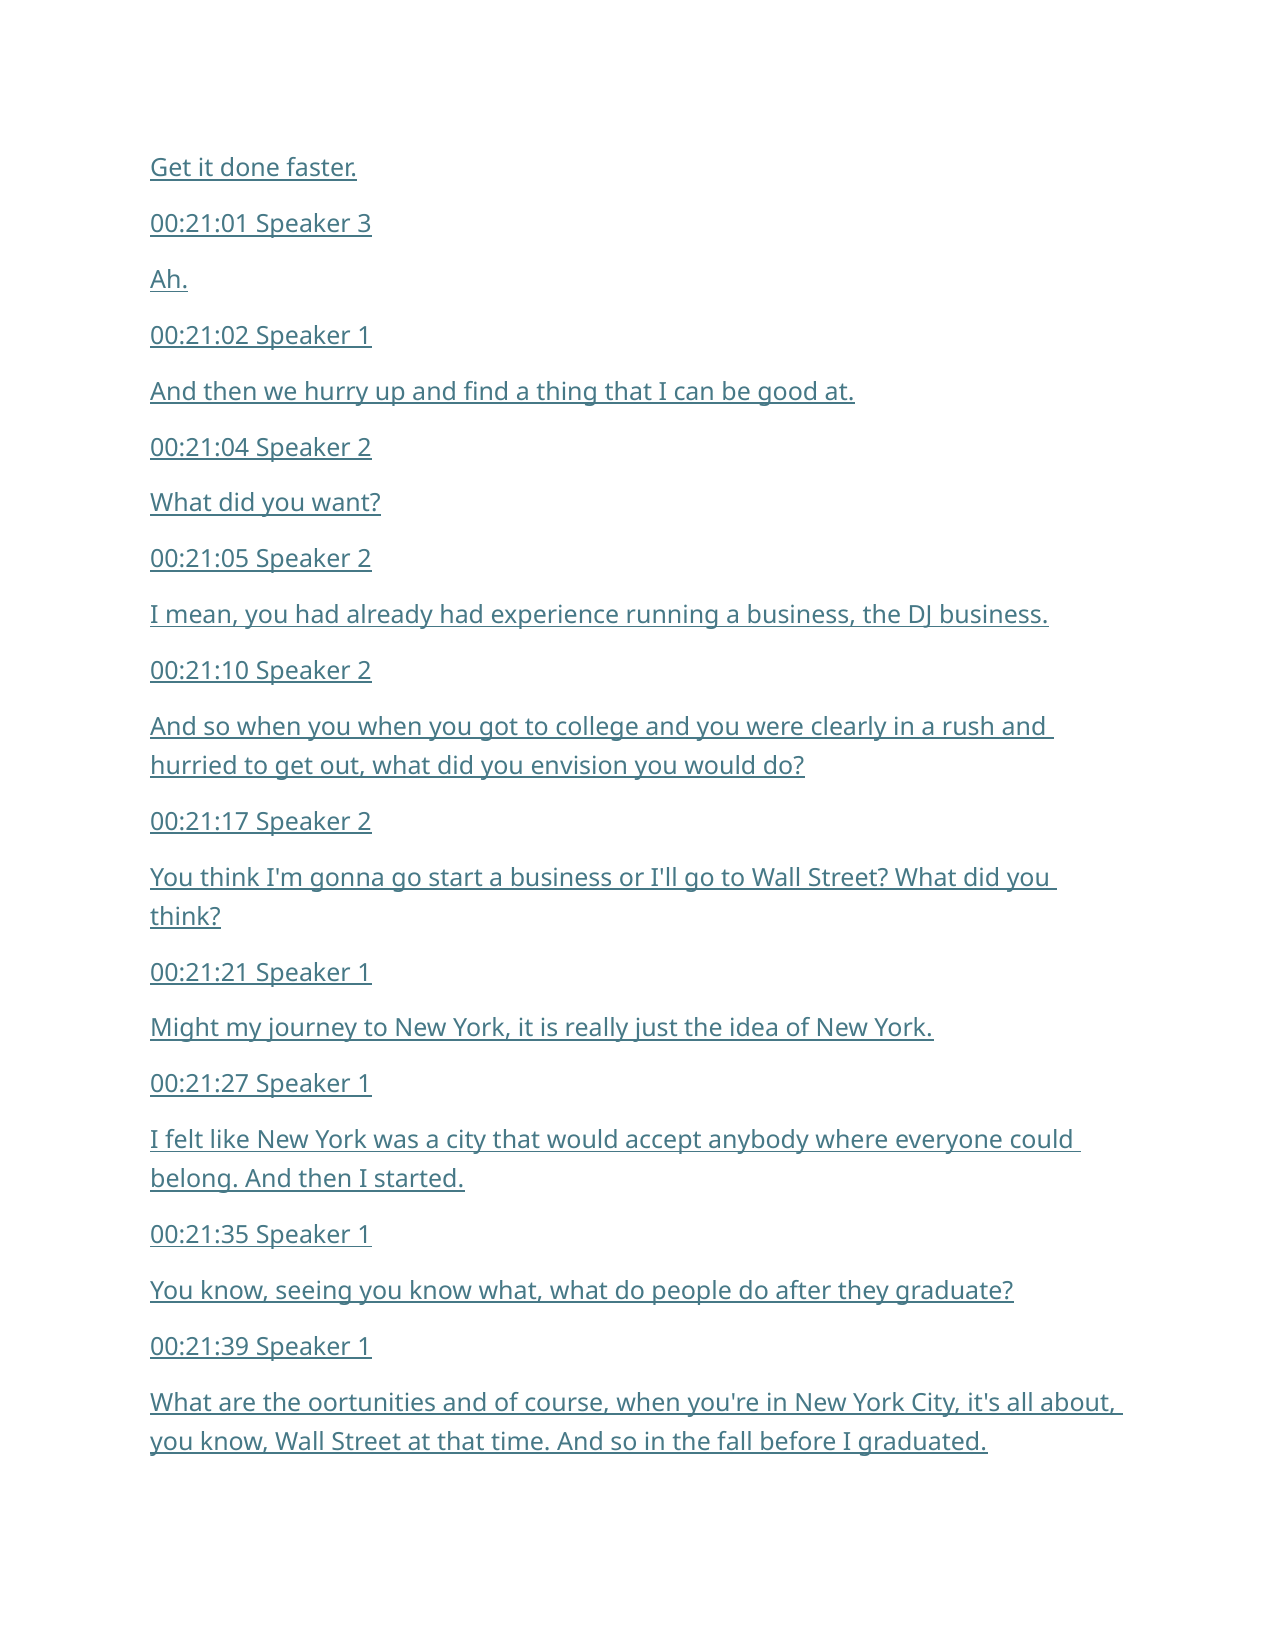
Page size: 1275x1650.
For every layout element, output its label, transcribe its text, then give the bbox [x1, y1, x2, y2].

text 00:21:01 Speaker 3 [150, 206, 1125, 240]
text 00:21:21 Speaker 1 [150, 954, 1125, 988]
text 00:21:27 Speaker 1 [150, 1066, 1125, 1100]
text I felt like New York was a city that would accept anybody where everyone could belong. And then I started. [150, 1122, 1125, 1195]
text And so when you when you got to college and you were clearly in a rush and hurried to get out, what did you envision you would do? [150, 708, 1125, 782]
text Might my journey to New York, it is really just the idea of New York. [150, 1010, 1125, 1044]
text 00:21:05 Speaker 2 [150, 541, 1125, 575]
text Get it done faster. [150, 150, 1125, 184]
text What did you want? [150, 485, 1125, 519]
text And then we hurry up and find a thing that I can be good at. [150, 373, 1125, 407]
text You think I'm gonna go start a business or I'll go to Wall Street? What did you think? [150, 859, 1125, 932]
text You know, seeing you know what, what do people do after they graduate? [150, 1272, 1125, 1307]
text What are the oortunities and of course, when you're in New York City, it's all about, you know, Wall Street at that time. And so in the fall before I graduated. [150, 1384, 1125, 1457]
text 00:21:39 Speaker 1 [150, 1328, 1125, 1362]
text 00:21:04 Speaker 2 [150, 429, 1125, 463]
text 00:21:17 Speaker 2 [150, 803, 1125, 837]
text 00:21:35 Speaker 1 [150, 1217, 1125, 1251]
text I mean, you had already had experience running a business, the DJ business. [150, 597, 1125, 631]
text 00:21:02 Speaker 1 [150, 317, 1125, 352]
text Ah. [150, 262, 1125, 296]
text 00:21:10 Speaker 2 [150, 652, 1125, 687]
